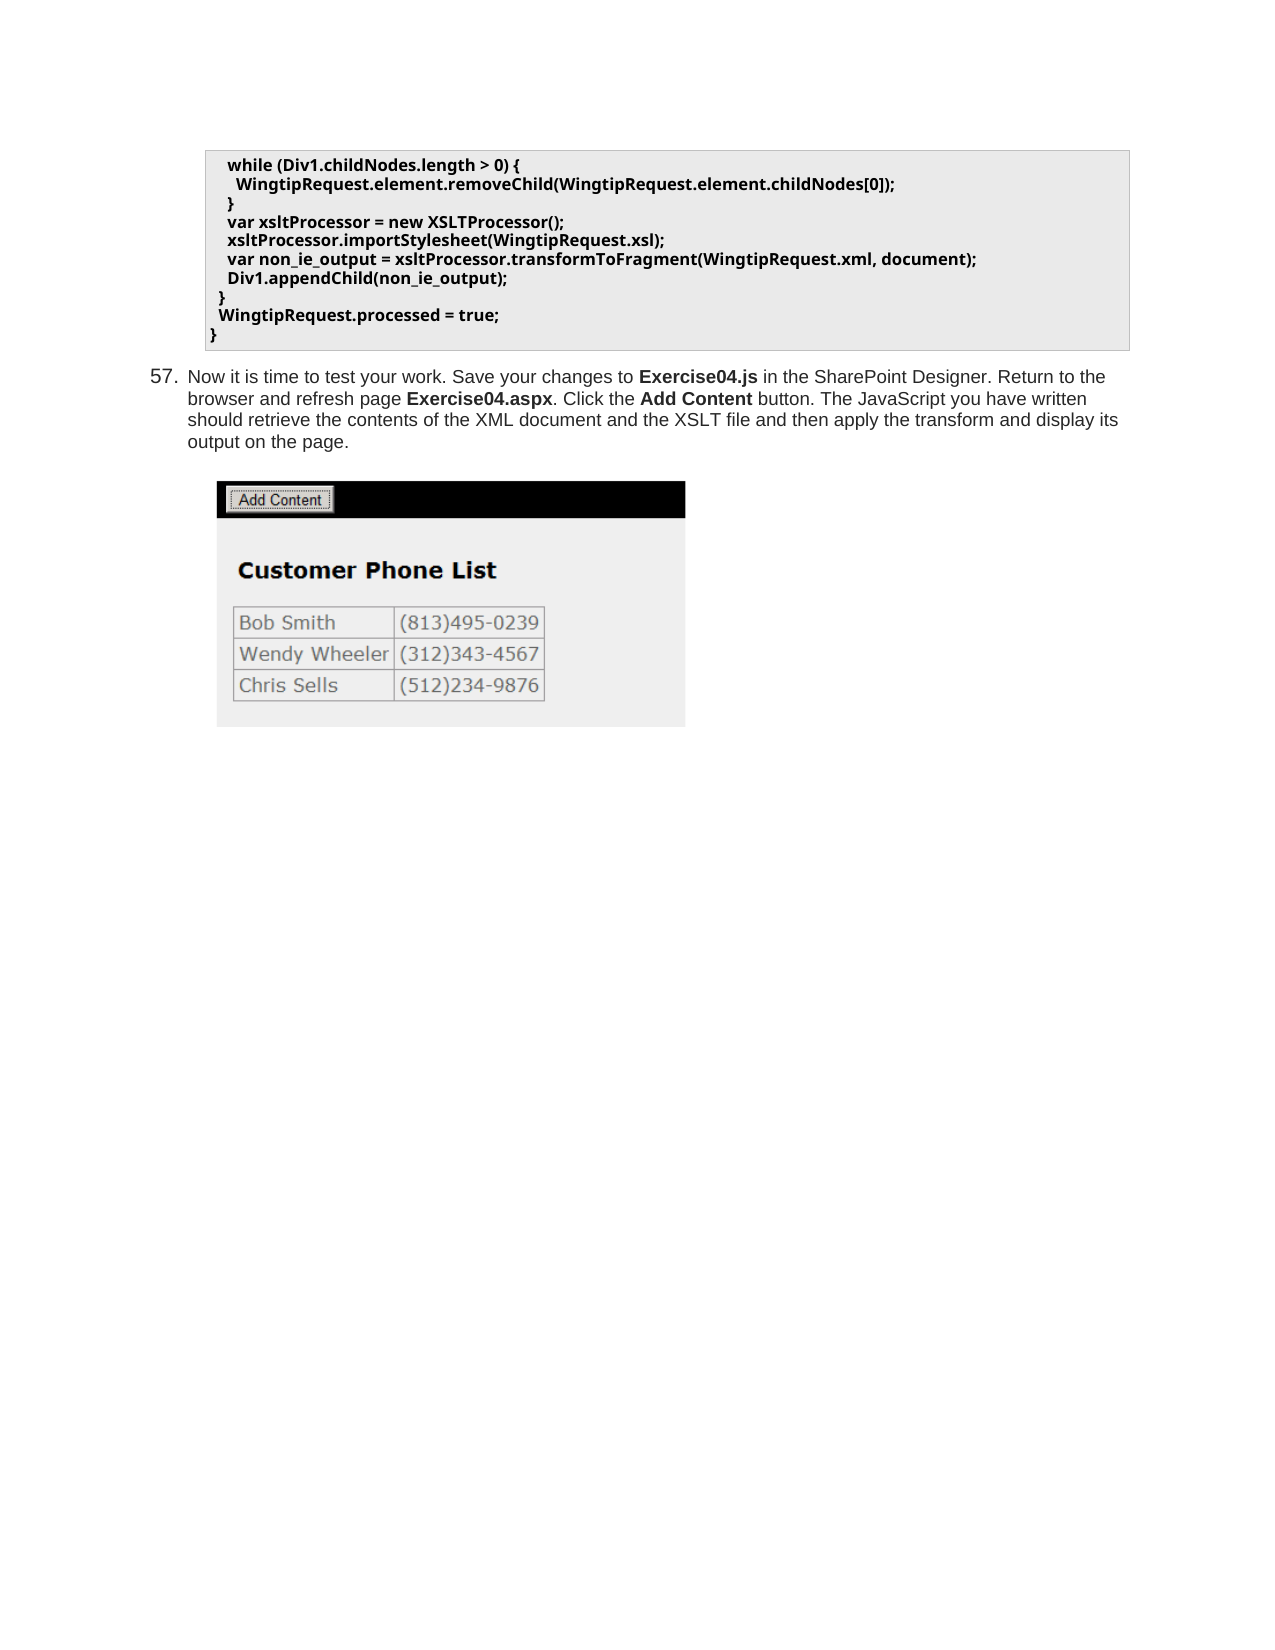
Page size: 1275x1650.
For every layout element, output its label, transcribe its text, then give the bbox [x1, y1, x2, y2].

text } [206, 319, 1129, 350]
text } [206, 281, 1129, 300]
text WingtipRequest.element.removeChild(WingtipRequest.element.childNodes[0]); [206, 169, 1129, 187]
text var non_ie_output = xsltProcessor.transformToFragment(WingtipRequest.xml, document); [206, 244, 1129, 262]
text WingtipRequest.processed = true; [206, 300, 1129, 319]
text var xsltProcessor = new XSLTProcessor(); [206, 206, 1129, 225]
text Now it is time to test your work. Save your changes to Exercise04.js in the SharePoint Designer. Return to the browser and refresh page Exercise04.aspx. Click the Add Content button. The JavaScript you have written should retrieve the contents of the XML document and the XSLT file and then apply the transform and display its output on the page. [150, 363, 1125, 452]
text xsltProcessor.importStylesheet(WingtipRequest.xsl); [206, 225, 1129, 244]
text Div1.appendChild(non_ie_output); [206, 262, 1129, 281]
picture [210, 474, 686, 727]
text } [206, 187, 1129, 206]
text while (Div1.childNodes.length > 0) { [206, 151, 1129, 169]
